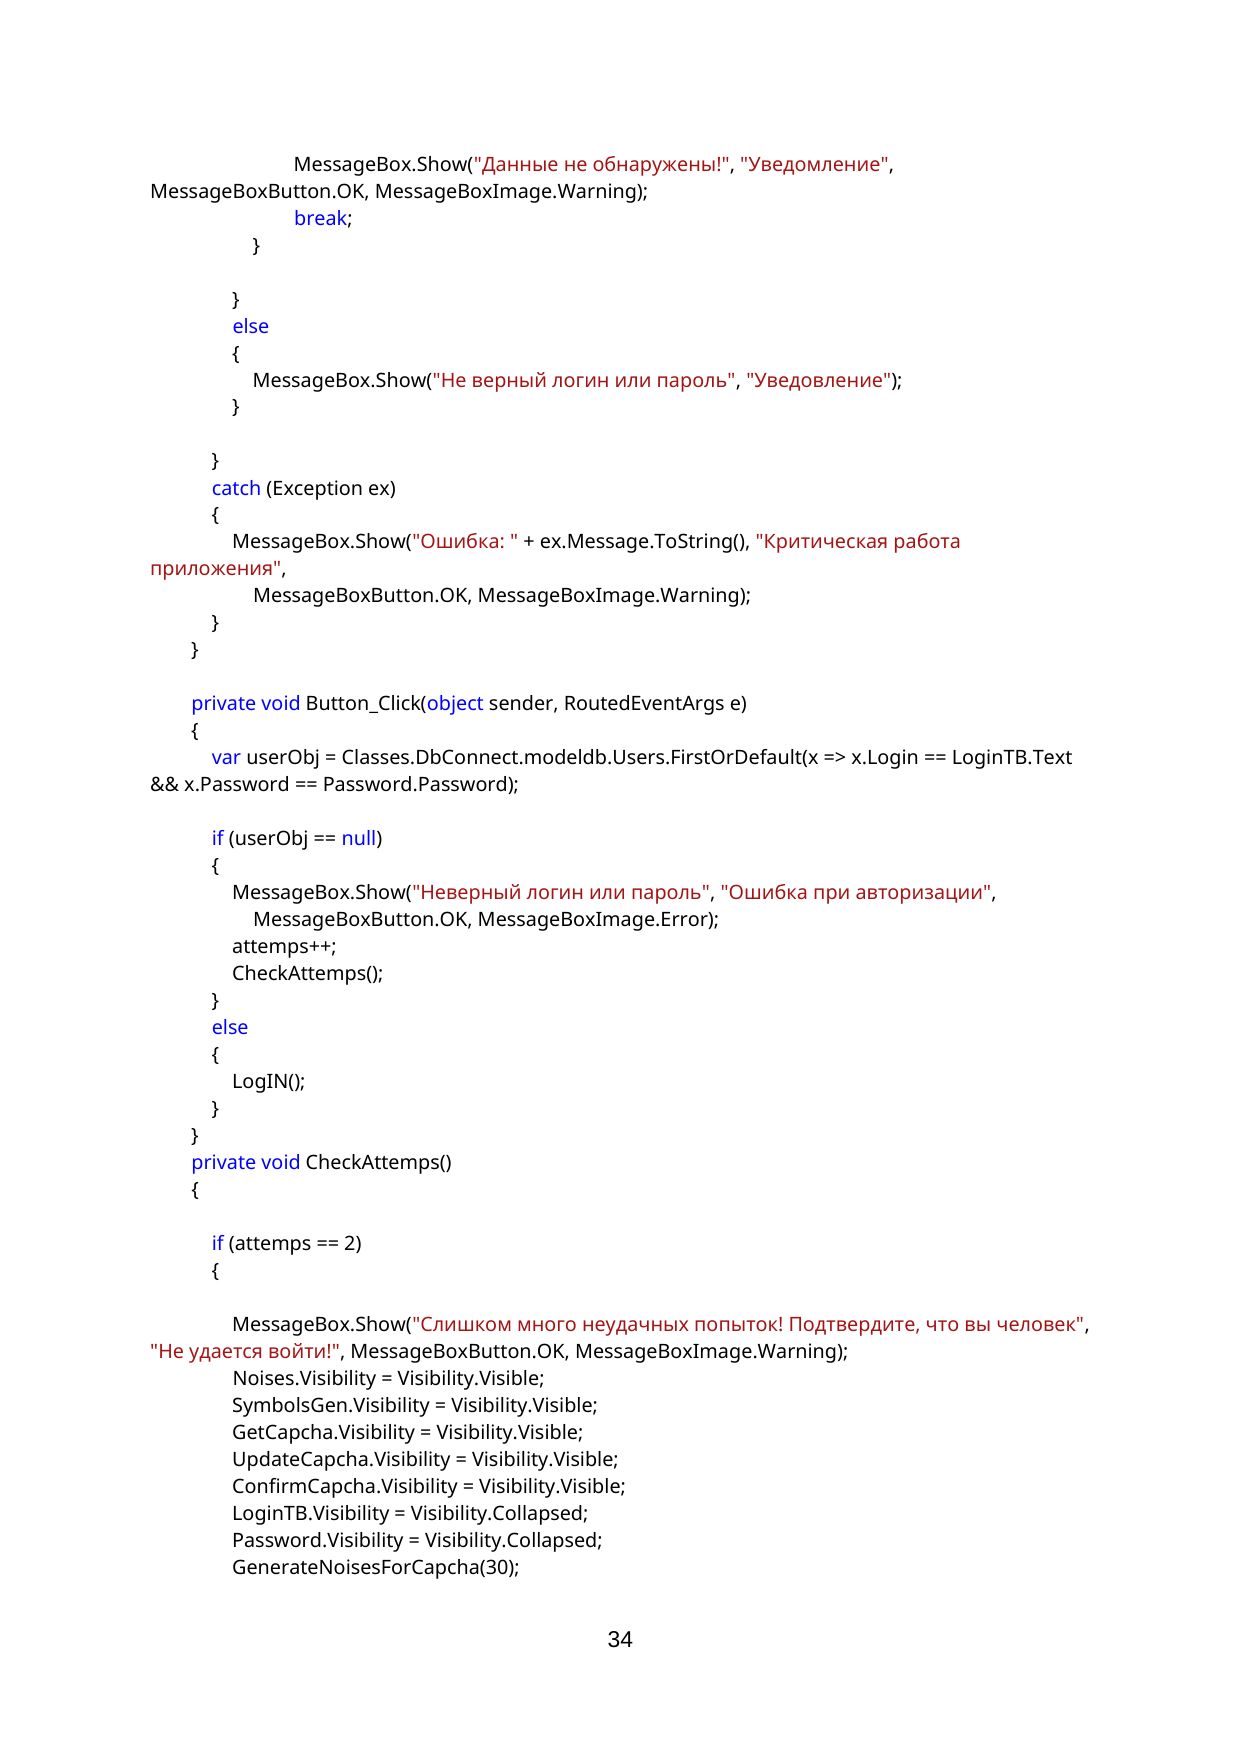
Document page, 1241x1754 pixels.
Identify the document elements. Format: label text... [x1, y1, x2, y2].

text MessageBox.Show("Неверный логин или пароль", "Ошибка при авторизации", [150, 878, 1090, 905]
text CheckAttemps(); [150, 959, 1090, 986]
text { [150, 717, 1090, 743]
text break; [150, 204, 1090, 231]
text if (attemps == 2) [150, 1229, 1090, 1256]
text } [150, 285, 1090, 312]
text else [150, 312, 1090, 339]
text catch (Exception ex) [150, 474, 1090, 501]
text } [150, 986, 1090, 1013]
text } [150, 231, 1090, 258]
text ConfirmCapcha.Visibility = Visibility.Visible; [150, 1472, 1090, 1499]
text { [150, 851, 1090, 878]
text var userObj = Classes.DbConnect.modeldb.Users.FirstOrDefault(x => x.Login == LoginTB.Text && x.Password == Password.Password); [150, 743, 1090, 797]
text } [150, 636, 1090, 663]
text attemps++; [150, 932, 1090, 959]
text { [150, 501, 1090, 528]
text } [150, 1094, 1090, 1121]
text SymbolsGen.Visibility = Visibility.Visible; [150, 1391, 1090, 1418]
text MessageBoxButton.OK, MessageBoxImage.Error); [150, 905, 1090, 932]
text Password.Visibility = Visibility.Collapsed; [150, 1526, 1090, 1553]
text GetCapcha.Visibility = Visibility.Visible; [150, 1418, 1090, 1445]
text MessageBoxButton.OK, MessageBoxImage.Warning); [150, 582, 1090, 609]
text MessageBox.Show("Не верный логин или пароль", "Уведовление"); [150, 366, 1090, 393]
text if (userObj == null) [150, 824, 1090, 851]
text { [150, 339, 1090, 366]
text private void Button_Click(object sender, RoutedEventArgs e) [150, 689, 1090, 717]
text } [150, 393, 1090, 420]
text LogIN(); [150, 1067, 1090, 1094]
text GenerateNoisesForCapcha(30); [150, 1553, 1090, 1580]
text UpdateCapcha.Visibility = Visibility.Visible; [150, 1445, 1090, 1472]
text } [150, 447, 1090, 474]
text MessageBox.Show("Слишком много неудачных попыток! Подтвердите, что вы человек", "Не удается войти!", MessageBoxButton.OK, MessageBoxImage.Warning); [150, 1310, 1090, 1364]
text MessageBox.Show("Ошибка: " + ex.Message.ToString(), "Критическая работа приложения", [150, 528, 1090, 582]
text else [150, 1013, 1090, 1040]
text MessageBox.Show("Данные не обнаружены!", "Уведомление", MessageBoxButton.OK, MessageBoxImage.Warning); [150, 150, 1090, 204]
text } [150, 1121, 1090, 1148]
text { [150, 1175, 1090, 1202]
text private void CheckAttemps() [150, 1148, 1090, 1175]
text } [150, 609, 1090, 636]
text Noises.Visibility = Visibility.Visible; [150, 1364, 1090, 1391]
text { [150, 1040, 1090, 1067]
text { [150, 1256, 1090, 1283]
text LoginTB.Visibility = Visibility.Collapsed; [150, 1499, 1090, 1526]
